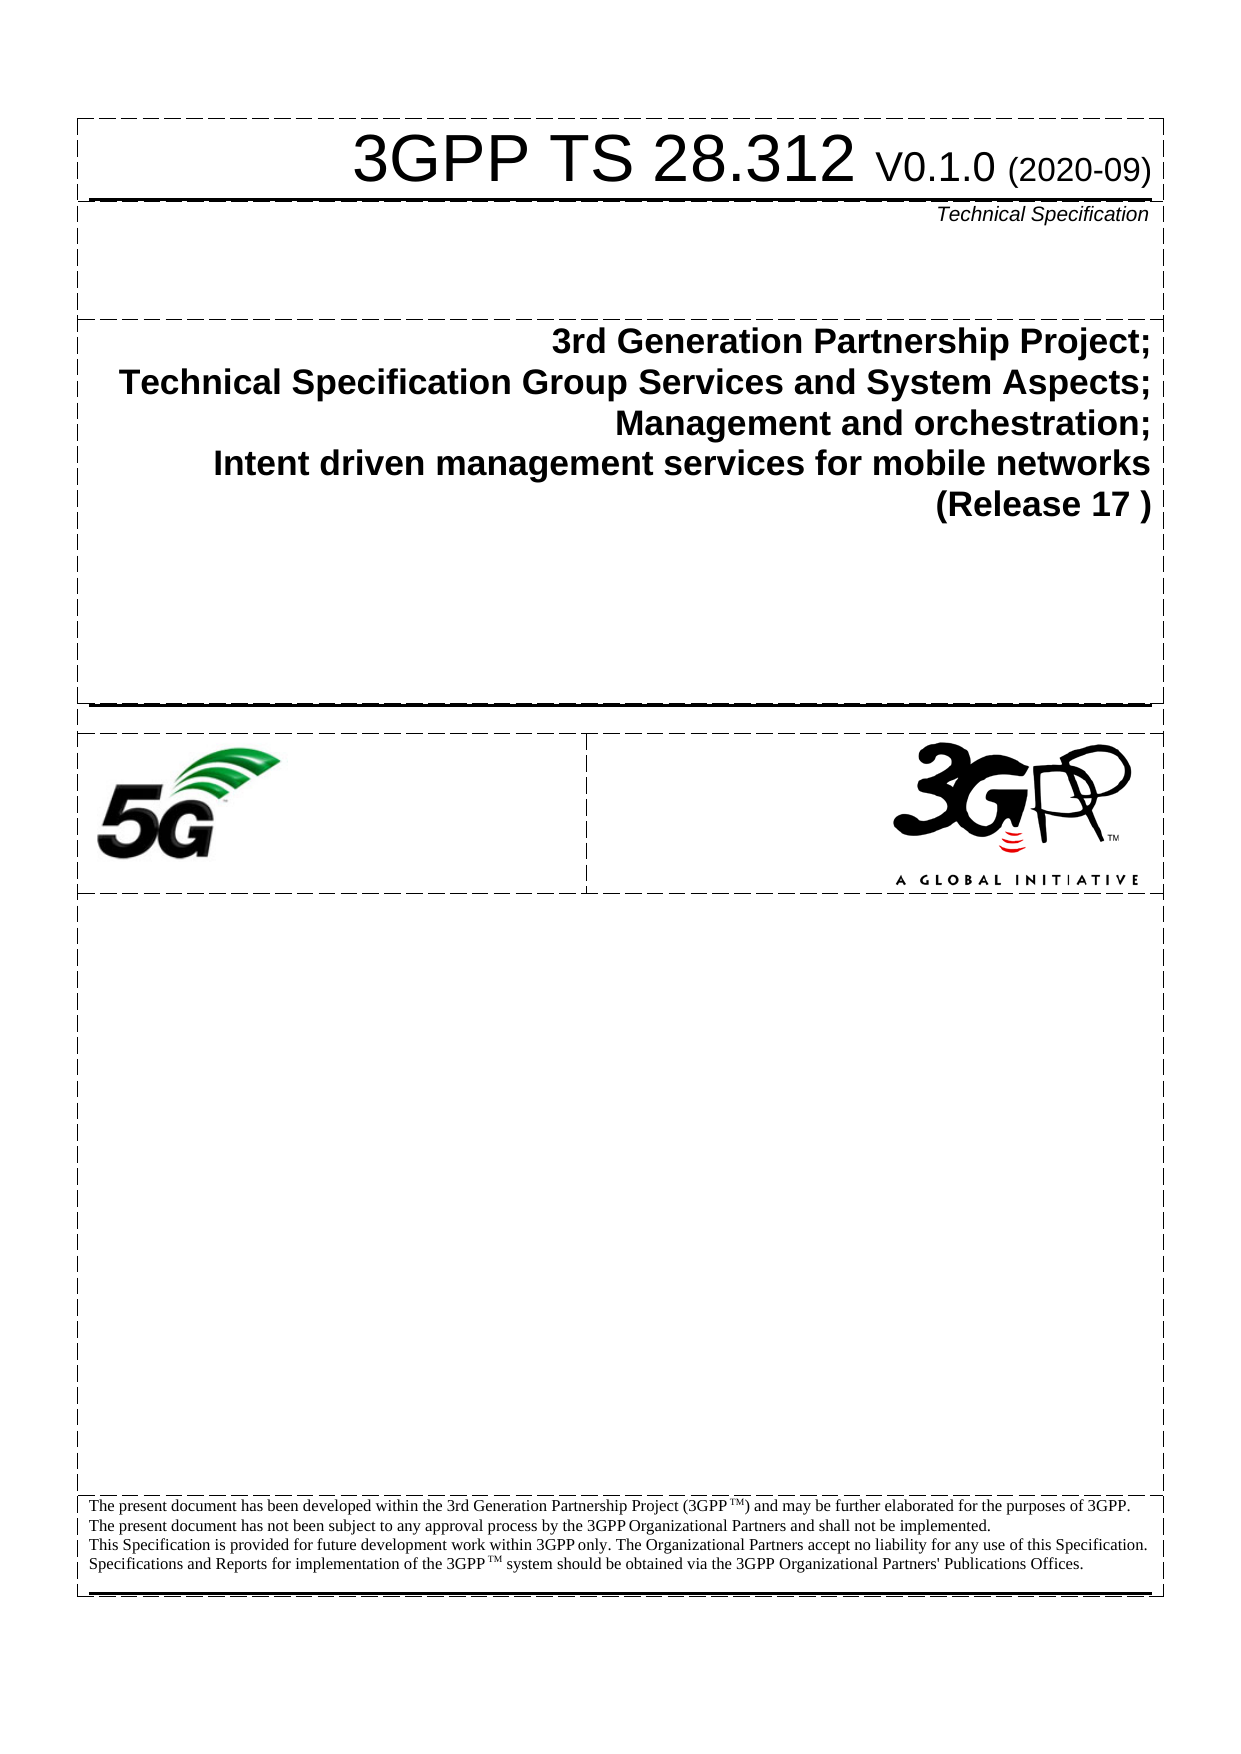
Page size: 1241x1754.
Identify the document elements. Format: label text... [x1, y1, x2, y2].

table_cell [78, 733, 586, 893]
table_cell 3rd Generation Partnership Project; Technical Specification Group Services and System Aspects; Management and orchestration; Intent driven management services for mobile networks (Release 17 ) [78, 319, 1163, 703]
picture [88, 734, 288, 872]
table_header 3GPP TS 28.312 V0.1.0 (2020-09) [78, 118, 1163, 201]
table_cell [586, 733, 1163, 893]
table_cell [78, 704, 1163, 733]
table_cell Technical Specification [78, 201, 1163, 319]
table_cell [78, 893, 1163, 1495]
picture [885, 734, 1152, 890]
table_cell The present document has been developed within the 3rd Generation Partnership Project (3GPP TM) and may be further elaborated for the purposes of 3GPP. The present document has not been subject to any approval process by the 3GPP Organizational Partners and shall not be implemented. This Specification is provided for future development work within 3GPP only. The Organizational Partners accept no liability for any use of this Specification. Specifications and Reports for implementation of the 3GPP TM system should be obtained via the 3GPP Organizational Partners' Publications Offices. [78, 1495, 1163, 1596]
